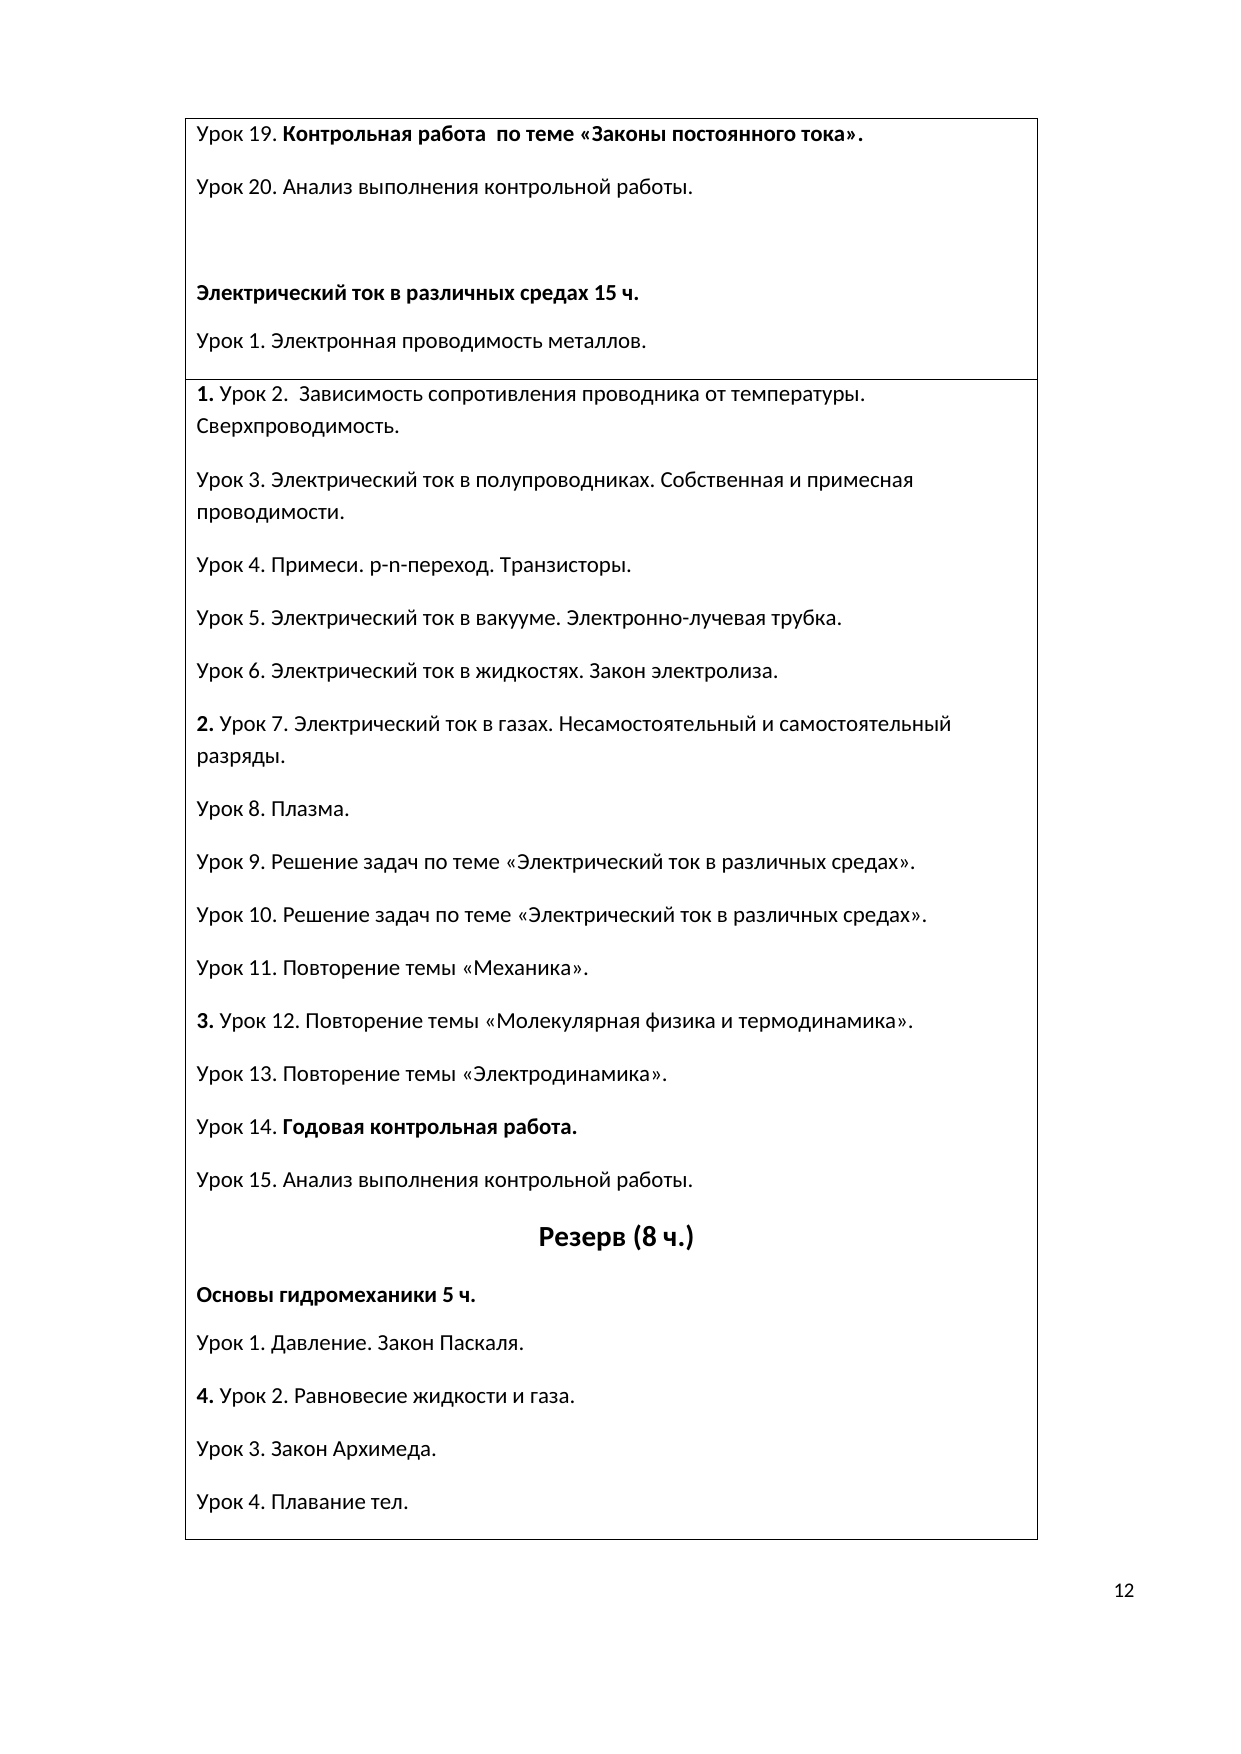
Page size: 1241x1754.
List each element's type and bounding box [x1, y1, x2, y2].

table_cell [186, 119, 1037, 378]
table_cell [186, 380, 1037, 1539]
